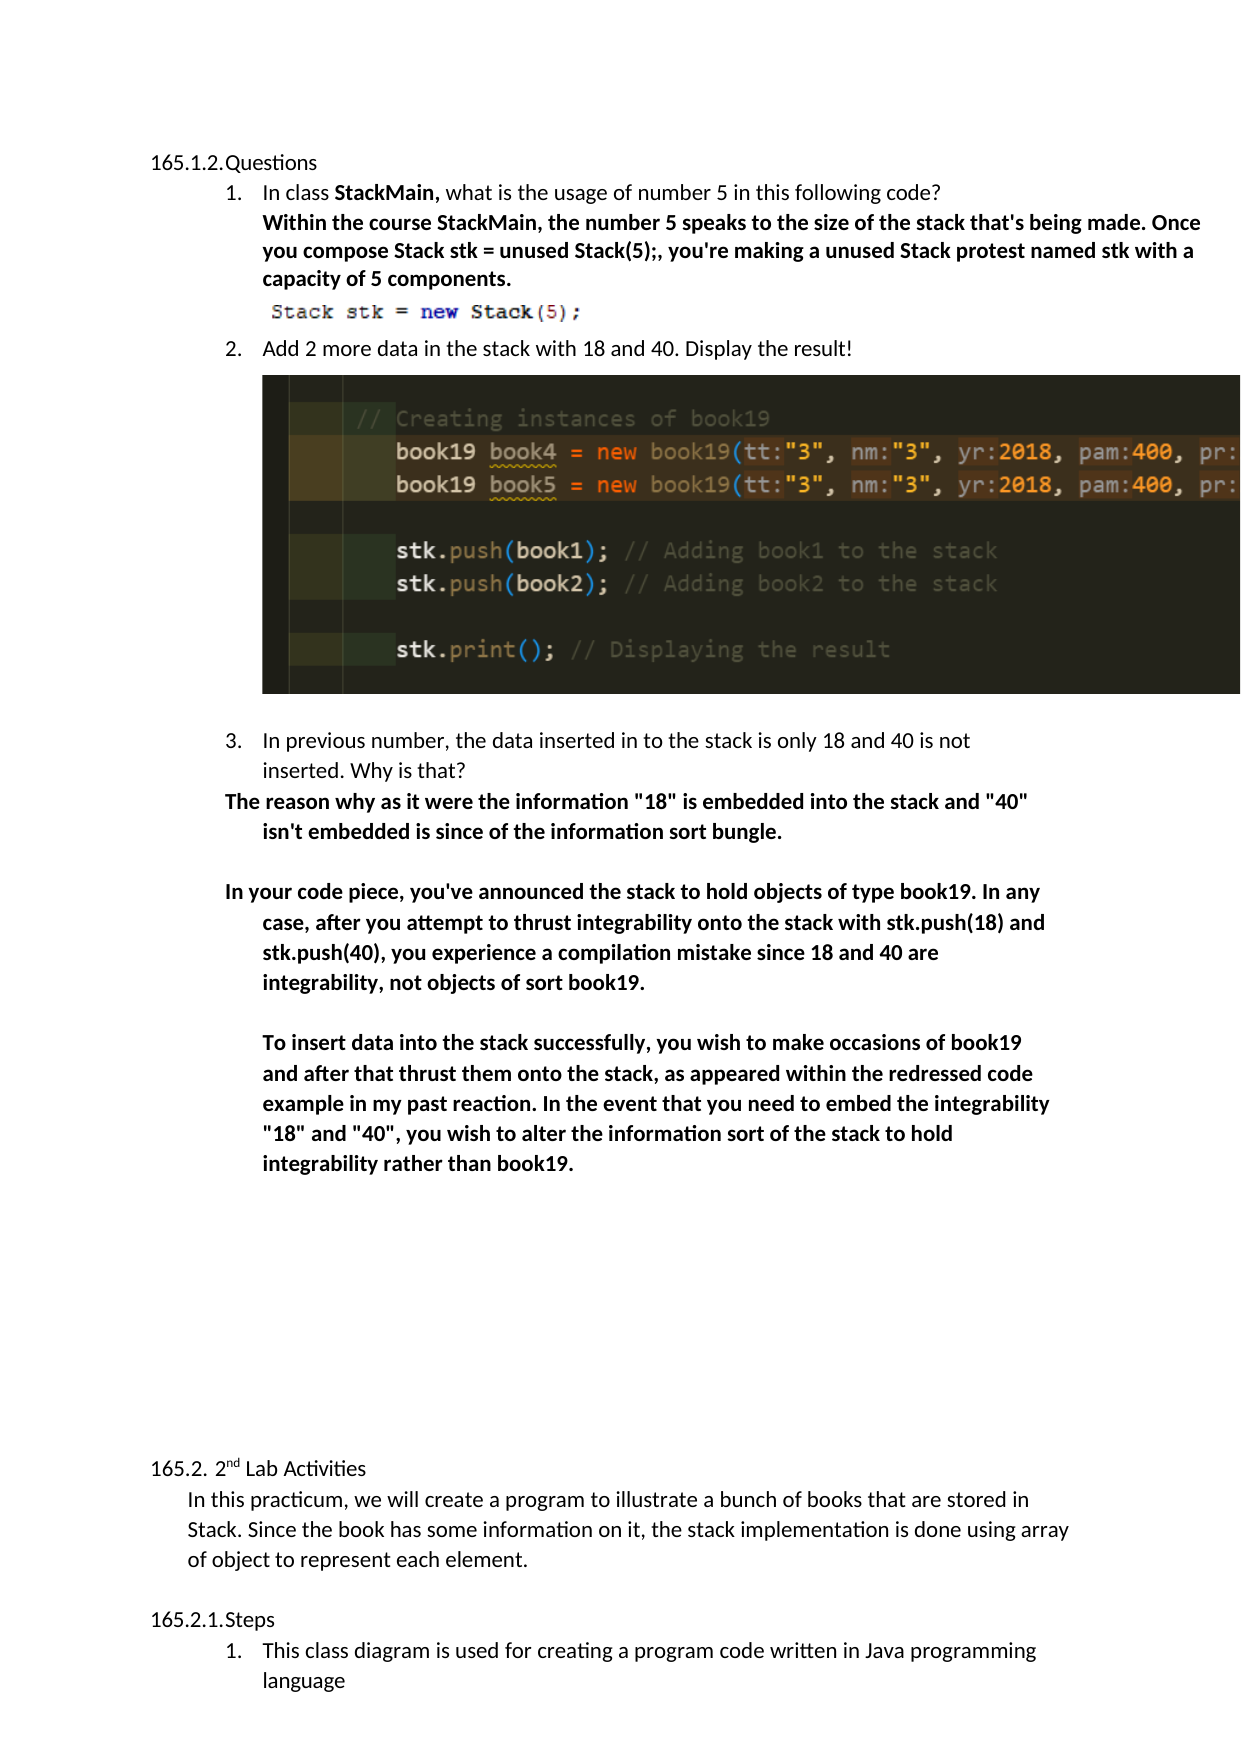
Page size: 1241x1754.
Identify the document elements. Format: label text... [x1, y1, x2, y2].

list Questions [150, 148, 1203, 176]
list Add 2 more data in the stack with 18 and 40. Display the result! [225, 316, 1203, 362]
list In your code piece, you've announced the stack to hold objects of type book19. In any case, after you attempt to thrust integrability onto the stack with stk.push(18) and stk.push(40), you experience a compilation mistake since 18 and 40 are integrability, not objects of sort book19. [225, 877, 1057, 996]
list 2nd Lab Activities [150, 1454, 1203, 1482]
list In class StackMain, what is the usage of number 5 in this following code? [225, 178, 1203, 206]
list The reason why as it were the information "18" is embedded into the stack and "40" isn't embedded is since of the information sort bungle. [225, 787, 1057, 845]
list To insert data into the stack successfully, you wish to make occasions of book19 and after that thrust them onto the stack, as appeared within the redressed code example in my past reaction. In the event that you need to embed the integrability "18" and "40", you wish to alter the information sort of the stack to hold integrability rather than book19. [262, 1028, 1057, 1177]
picture [271, 305, 580, 322]
list This class diagram is used for creating a program code written in Java programming language [225, 1636, 1037, 1694]
text In this practicum, we will create a program to illustrate a bunch of books that are stored in Stack. Since the book has some information on it, the stack implementation is done using array of object to represent each element. [187, 1485, 1088, 1573]
list Within the course StackMain, the number 5 speaks to the size of the stack that's being made. Once you compose Stack stk = unused Stack(5);, you're making a unused Stack protest named stk with a capacity of 5 components. [262, 208, 1203, 292]
list Steps [150, 1606, 1203, 1633]
list In previous number, the data inserted in to the stack is only 18 and 40 is not inserted. Why is that? [225, 726, 1057, 784]
picture [262, 375, 1241, 694]
